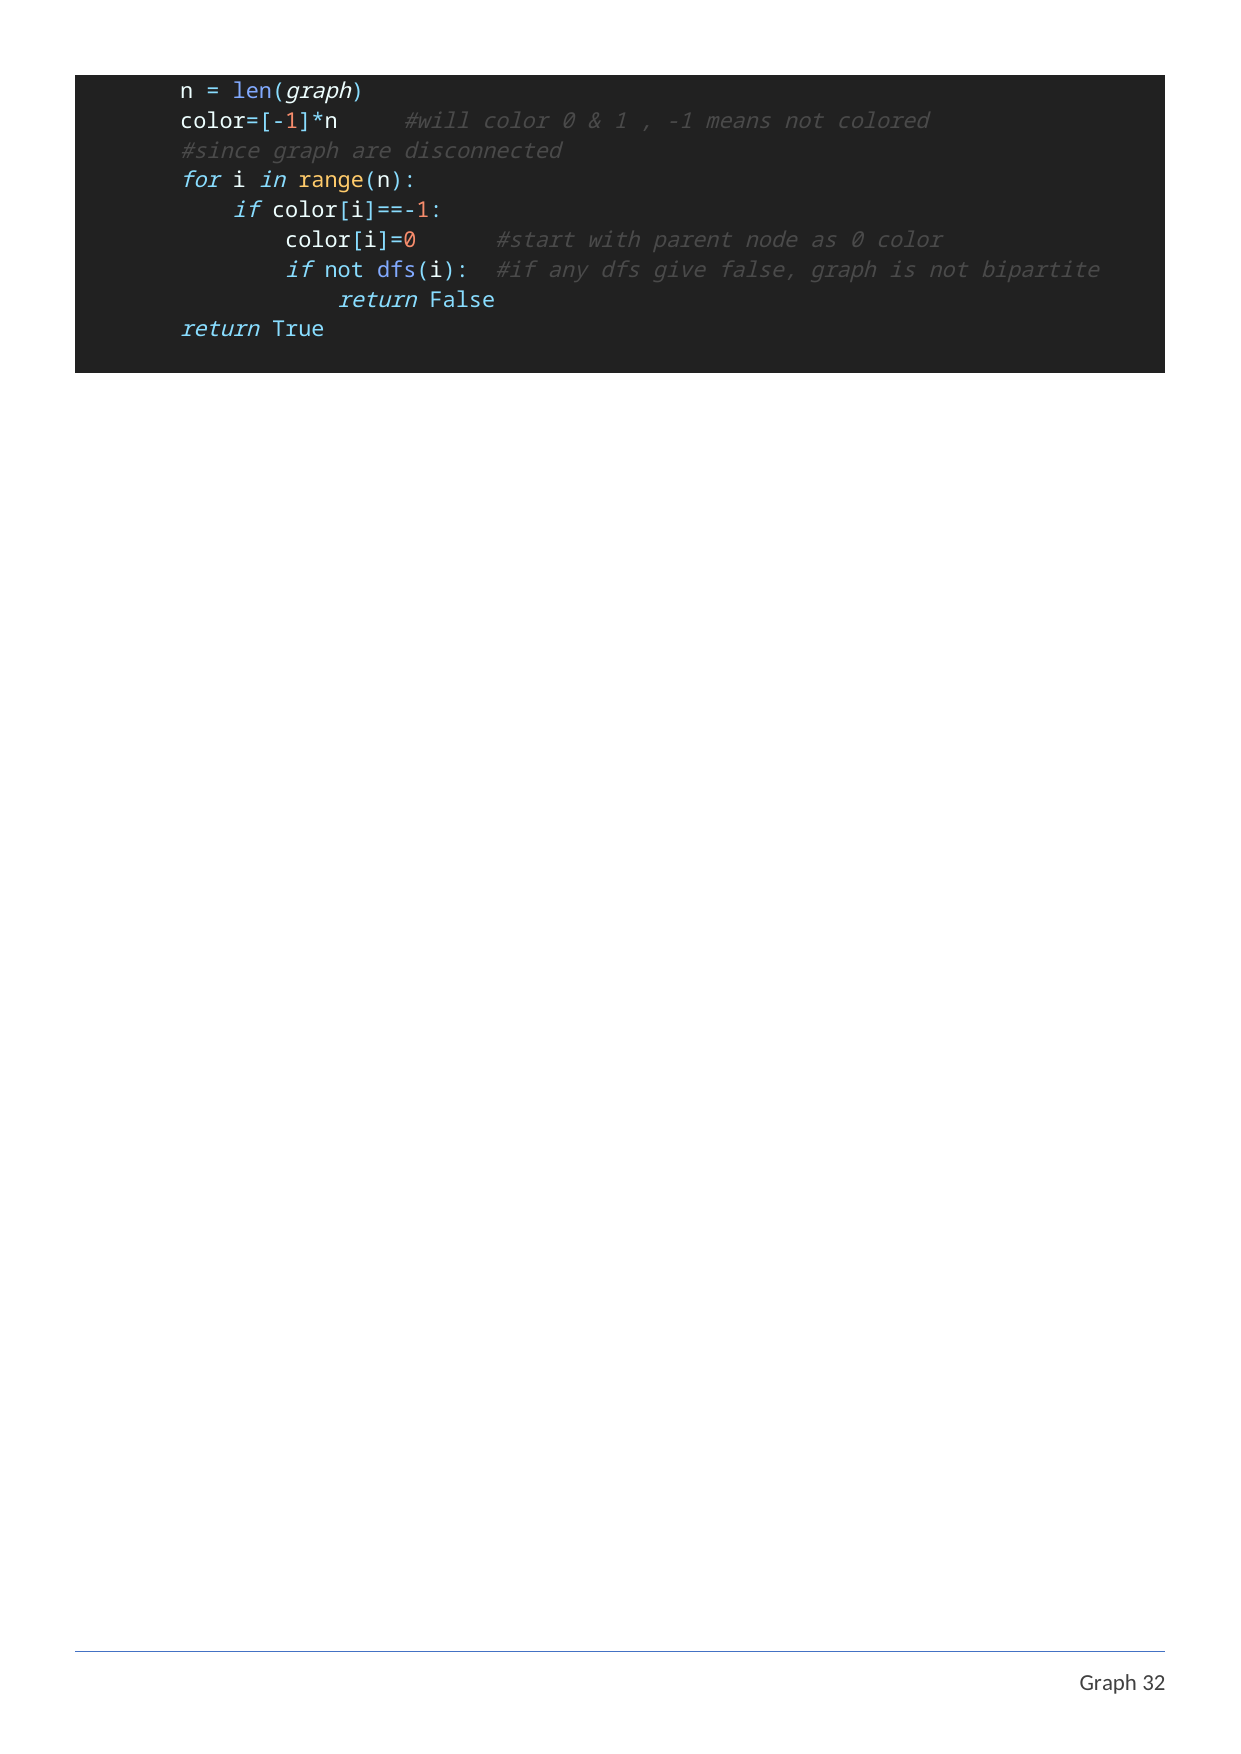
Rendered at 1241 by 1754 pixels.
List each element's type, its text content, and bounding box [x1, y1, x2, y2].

text #since graph are disconnected [75, 134, 1165, 164]
text color=[-1]*n #will color 0 & 1 , -1 means not colored [75, 105, 1165, 134]
text if color[i]==-1: [75, 194, 1165, 224]
text for i in range(n): [75, 164, 1165, 194]
text return True [75, 313, 1165, 343]
text n = len(graph) [75, 75, 1165, 105]
text if not dfs(i): #if any dfs give false, graph is not bipartite [75, 254, 1165, 283]
text return False [75, 283, 1165, 313]
text color[i]=0 #start with parent node as 0 color [75, 224, 1165, 254]
